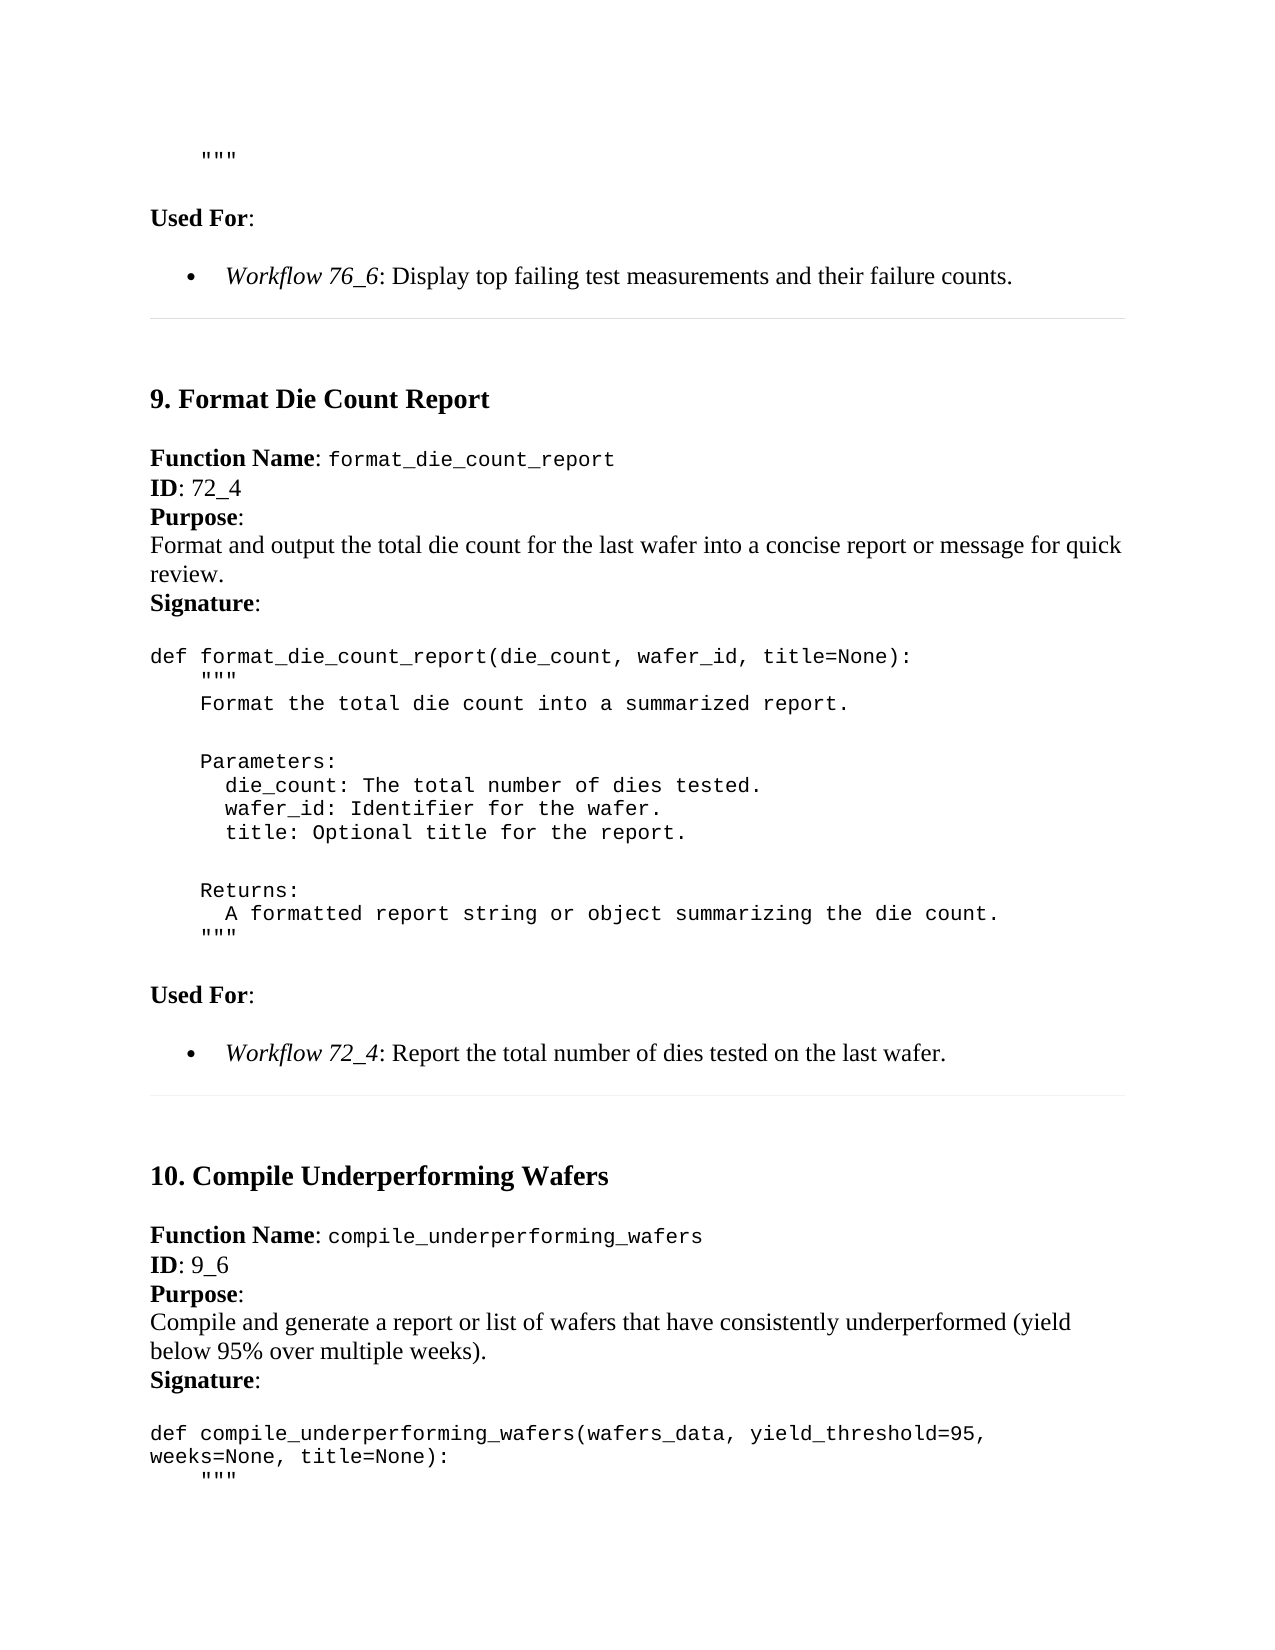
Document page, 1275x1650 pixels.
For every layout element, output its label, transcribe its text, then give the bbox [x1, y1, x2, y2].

text Returns: [150, 879, 1125, 903]
text Function Name: format_die_count_report ID: 72_4 Purpose: Format and output the total die count for the last wafer into a concise report or message for quick review. Signature: [150, 443, 1125, 617]
text """ [150, 1470, 1125, 1494]
text """ [150, 669, 1125, 693]
text 10. Compile Underperforming Wafers [150, 1159, 1125, 1191]
text die_count: The total number of dies tested. [150, 774, 1125, 798]
text 9. Format Die Count Report [150, 382, 1125, 414]
text A formatted report string or object summarizing the die count. [150, 903, 1125, 927]
text Function Name: compile_underperforming_wafers ID: 9_6 Purpose: Compile and generate a report or list of wafers that have consistently underperformed (yield below 95% over multiple weeks). Signature: [150, 1220, 1125, 1394]
text Used For: [150, 980, 1125, 1008]
text Used For: [150, 203, 1125, 232]
text def format_die_count_report(die_count, wafer_id, title=None): [150, 646, 1125, 669]
text """ [150, 150, 1125, 174]
text wafer_id: Identifier for the wafer. [150, 798, 1125, 822]
list Workflow 72_4: Report the total number of dies tested on the last wafer. [187, 1038, 1125, 1066]
text Format the total die count into a summarized report. [150, 693, 1125, 717]
text title: Optional title for the report. [150, 822, 1125, 846]
list Workflow 76_6: Display top failing test measurements and their failure counts. [187, 261, 1125, 289]
text def compile_underperforming_wafers(wafers_data, yield_threshold=95, weeks=None, title=None): [150, 1423, 1125, 1470]
text """ [150, 927, 1125, 951]
text Parameters: [150, 751, 1125, 774]
